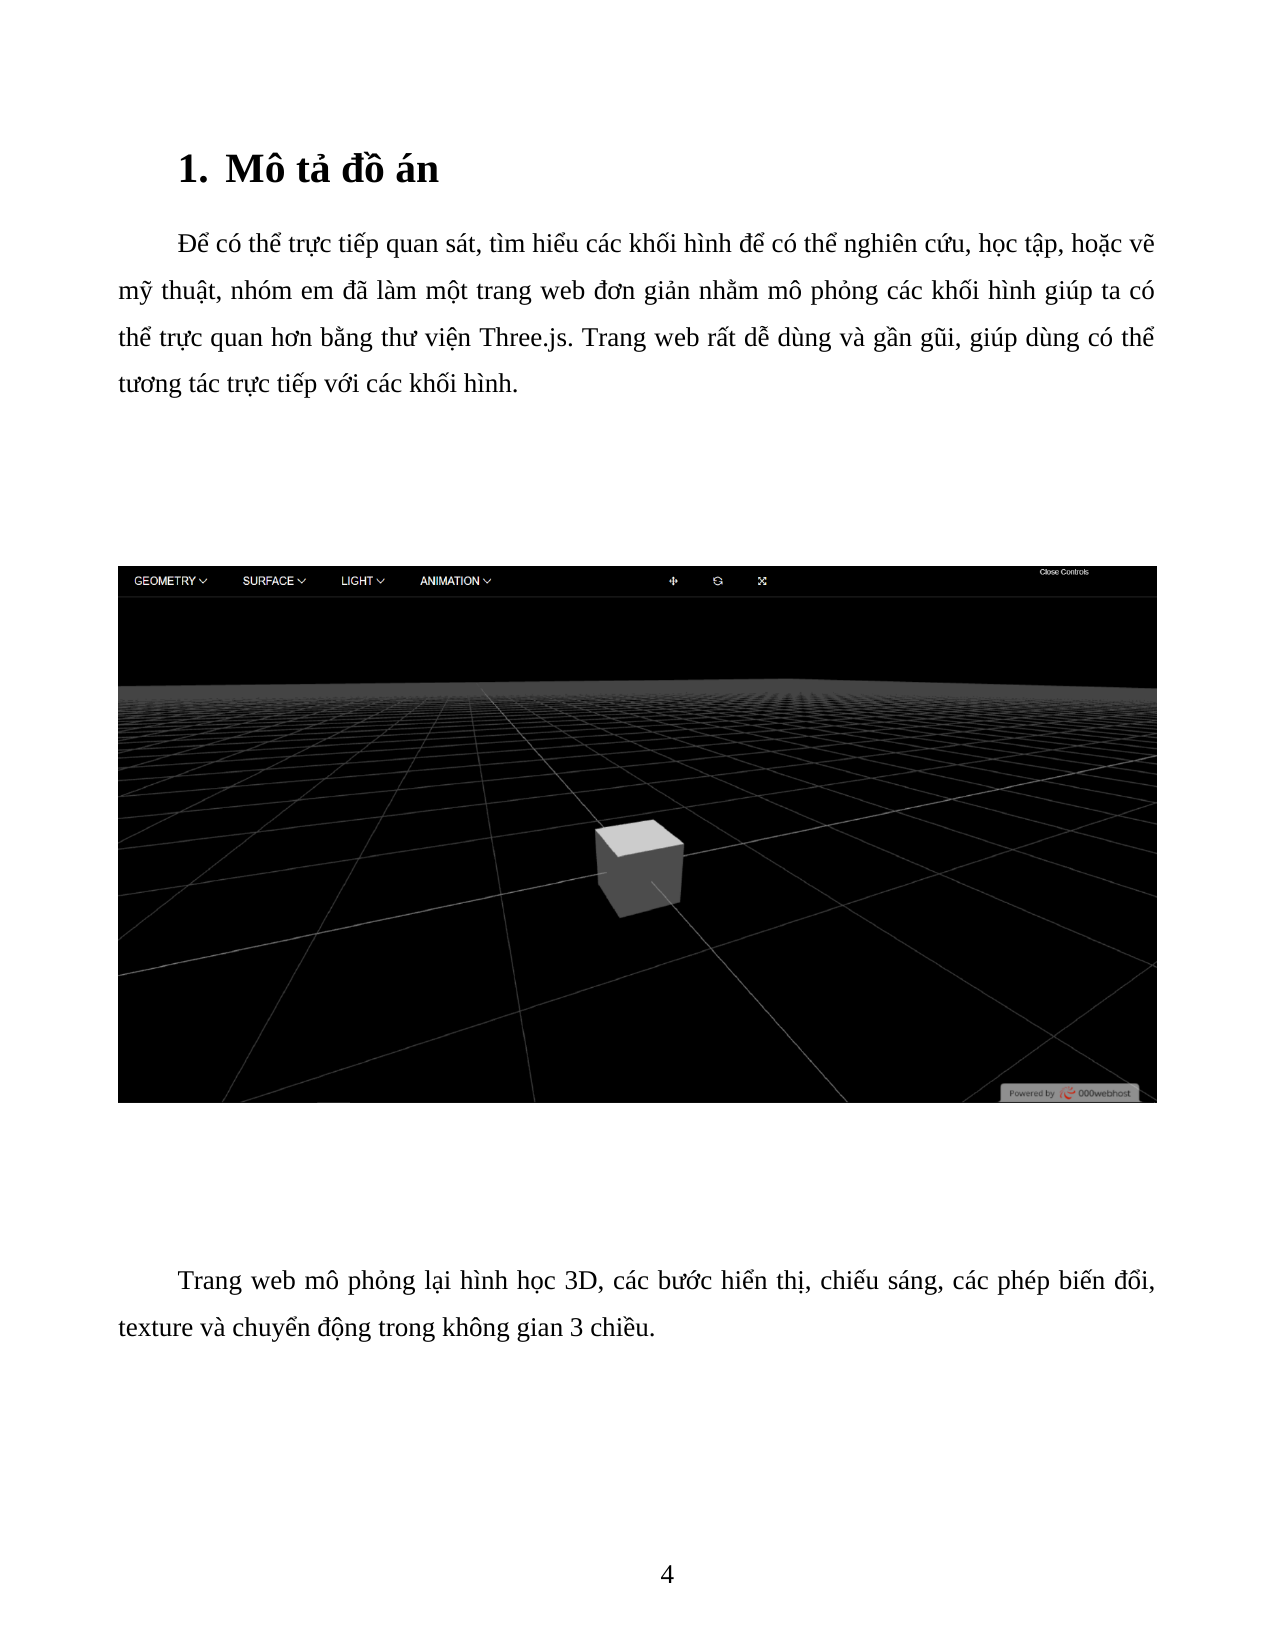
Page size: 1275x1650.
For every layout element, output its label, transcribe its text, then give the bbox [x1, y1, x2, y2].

picture [118, 566, 1157, 1103]
subtitle Mô tả đồ án [177, 143, 1157, 191]
text Để có thể trực tiếp quan sát, tìm hiểu các khối hình để có thể nghiên cứu, học tập, hoặc vẽ mỹ thuật, nhóm em đã làm một trang web đơn giản nhằm mô phỏng các khối hình giúp ta có thể trực quan hơn bằng thư viện Three.js. Trang web rất dễ dùng và gần gũi, giúp dùng có thể tương tác trực tiếp với các khối hình. [118, 227, 1157, 399]
text Trang web mô phỏng lại hình học 3D, các bước hiển thị, chiếu sáng, các phép biến đổi, texture và chuyển động trong không gian 3 chiều. [118, 1264, 1157, 1342]
